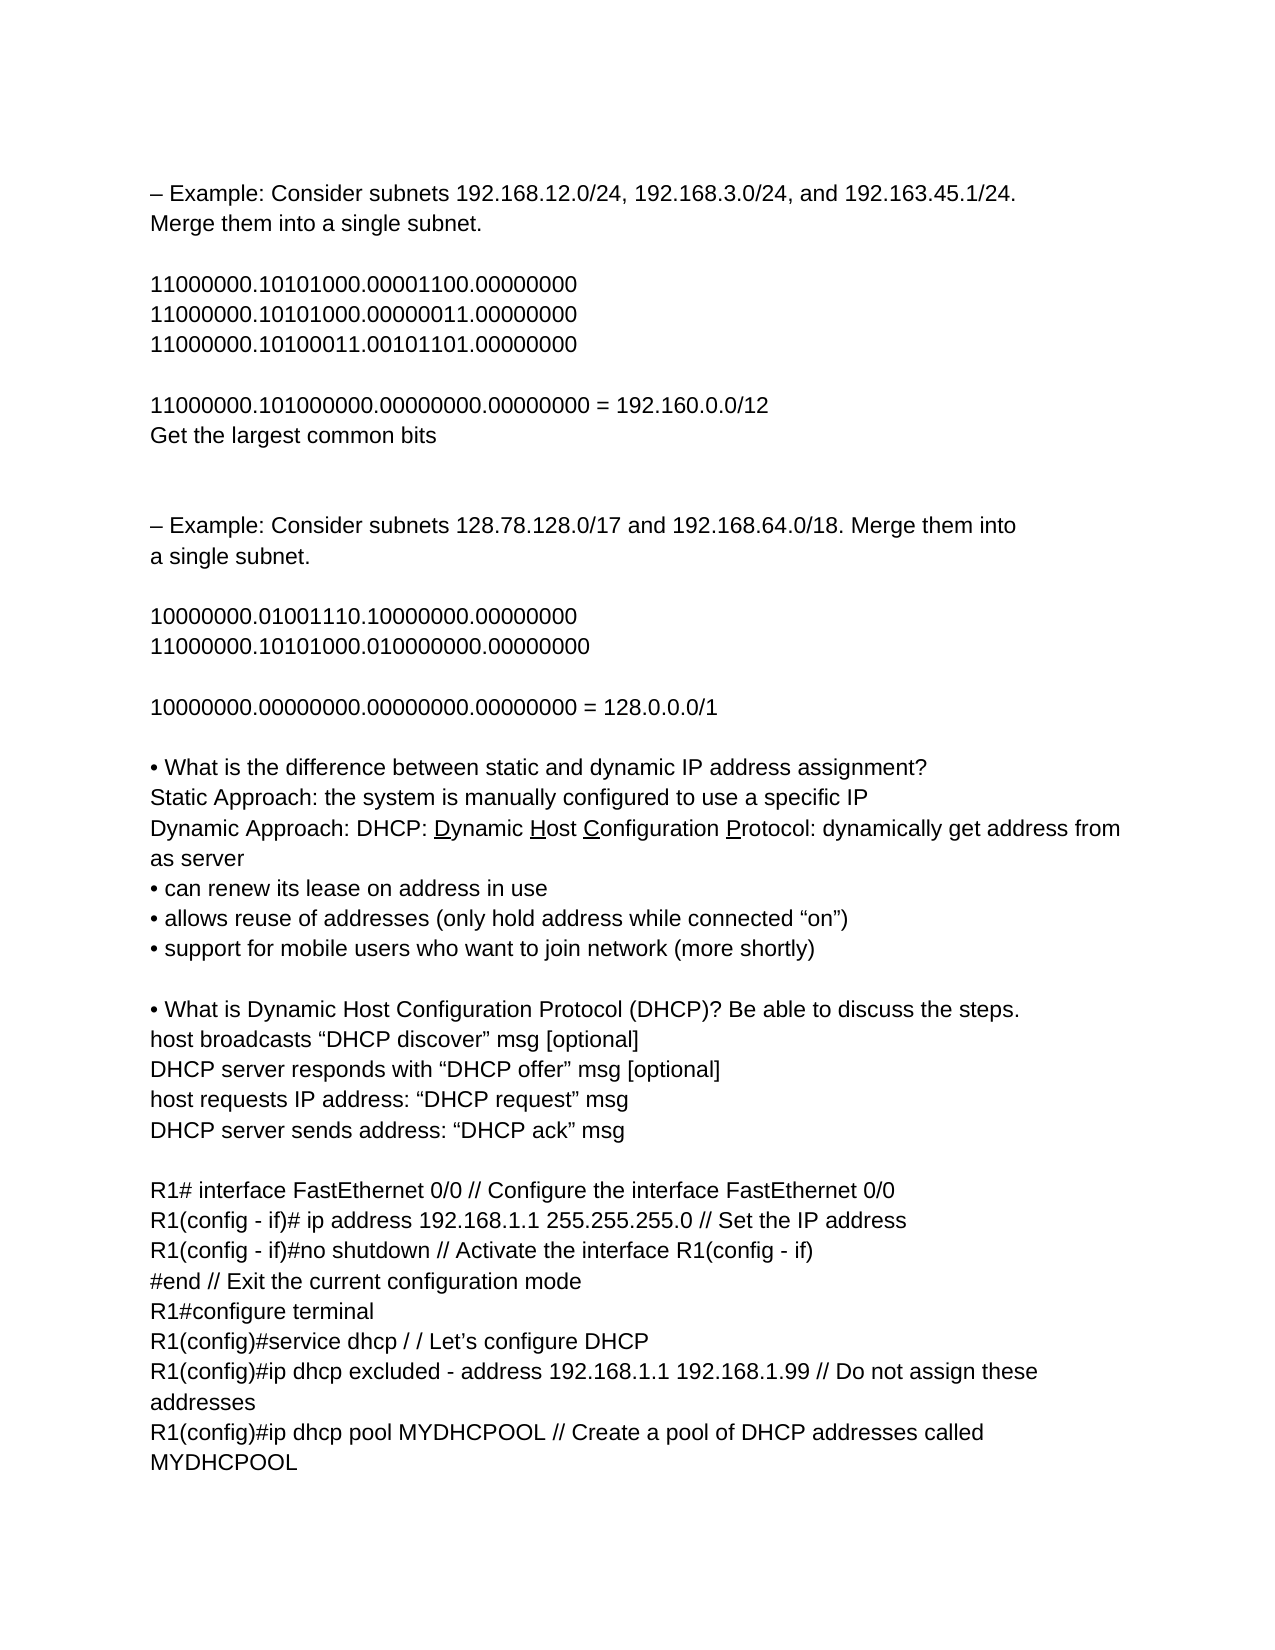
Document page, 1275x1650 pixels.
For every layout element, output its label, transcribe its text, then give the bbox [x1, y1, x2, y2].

text Merge them into a single subnet. [150, 210, 1125, 237]
text #end // Exit the current configuration mode [150, 1268, 1125, 1294]
text 11000000.10100011.00101101.00000000 [150, 331, 1125, 358]
text 10000000.01001110.10000000.00000000 [150, 603, 1125, 629]
text R1(config - if)#no shutdown // Activate the interface R1(config - if) [150, 1237, 1125, 1264]
text 11000000.10101000.010000000.00000000 [150, 633, 1125, 660]
text • support for mobile users who want to join network (more shortly) [150, 935, 1125, 962]
text – Example: Consider subnets 192.168.12.0/24, 192.168.3.0/24, and 192.163.45.1/24. [150, 180, 1125, 207]
text DHCP server sends address: “DHCP ack” msg [150, 1117, 1125, 1143]
text host requests IP address: “DHCP request” msg [150, 1086, 1125, 1113]
text • can renew its lease on address in use [150, 875, 1125, 901]
text 11000000.101000000.00000000.00000000 = 192.160.0.0/12 [150, 392, 1125, 418]
text R1# interface FastEthernet 0/0 // Configure the interface FastEthernet 0/0 [150, 1177, 1125, 1203]
text R1(config)#service dhcp / / Let’s configure DHCP [150, 1328, 1125, 1354]
text • What is Dynamic Host Configuration Protocol (DHCP)? Be able to discuss the steps. [150, 996, 1125, 1022]
text – Example: Consider subnets 128.78.128.0/17 and 192.168.64.0/18. Merge them into [150, 512, 1125, 539]
text Dynamic Approach: DHCP: Dynamic Host Configuration Protocol: dynamically get address from as server [150, 814, 1125, 871]
text • allows reuse of addresses (only hold address while connected “on”) [150, 905, 1125, 932]
text Get the largest common bits [150, 422, 1125, 448]
text R1(config)#ip dhcp excluded - address 192.168.1.1 192.168.1.99 // Do not assign these addresses [150, 1358, 1125, 1415]
text 10000000.00000000.00000000.00000000 = 128.0.0.0/1 [150, 694, 1125, 720]
text R1#configure terminal [150, 1298, 1125, 1324]
text • What is the difference between static and dynamic IP address assignment? [150, 754, 1125, 781]
text R1(config - if)# ip address 192.168.1.1 255.255.255.0 // Set the IP address [150, 1207, 1125, 1234]
text host broadcasts “DHCP discover” msg [optional] [150, 1026, 1125, 1052]
text a single subnet. [150, 543, 1125, 569]
text R1(config)#ip dhcp pool MYDHCPOOL // Create a pool of DHCP addresses called MYDHCPOOL [150, 1419, 1125, 1475]
text 11000000.10101000.00001100.00000000 [150, 271, 1125, 297]
text Static Approach: the system is manually configured to use a specific IP [150, 784, 1125, 811]
text 11000000.10101000.00000011.00000000 [150, 301, 1125, 327]
text DHCP server responds with “DHCP offer” msg [optional] [150, 1056, 1125, 1083]
